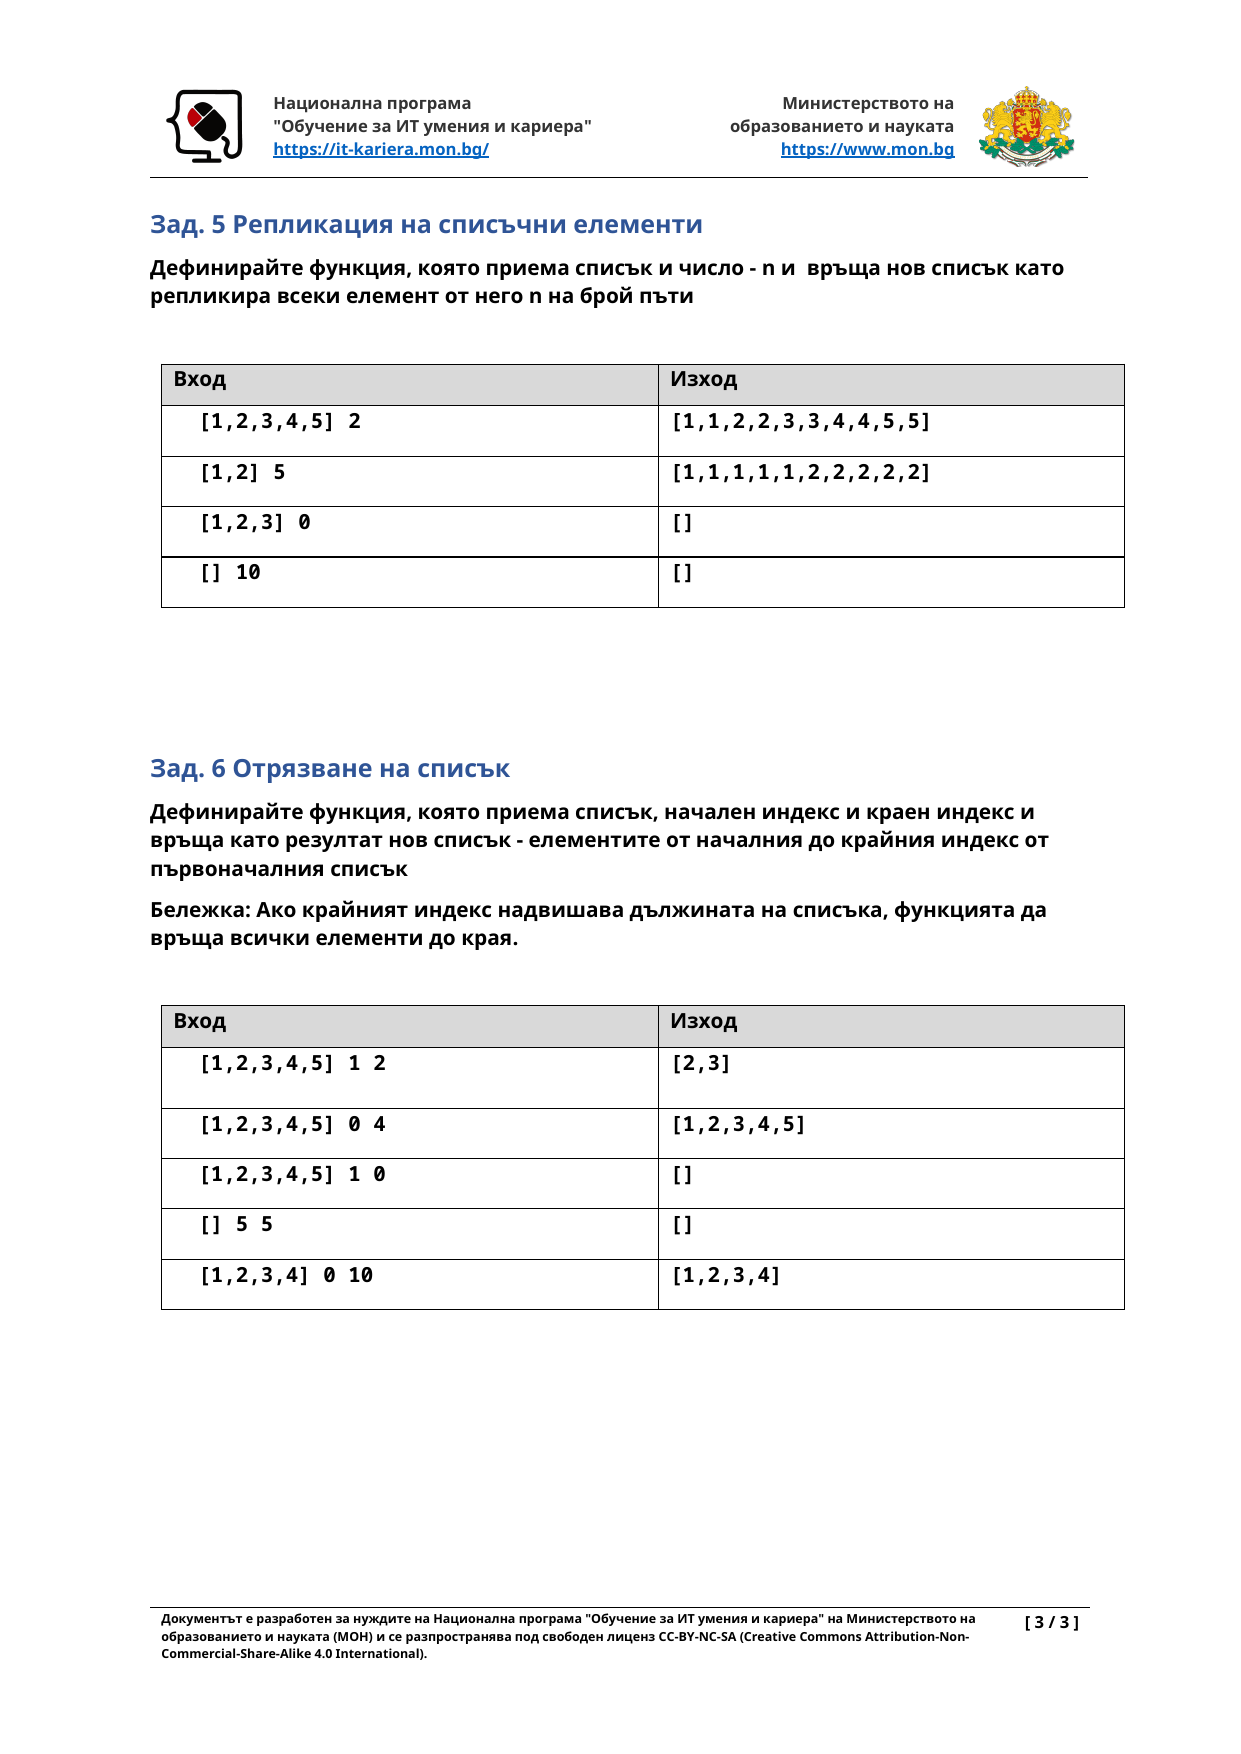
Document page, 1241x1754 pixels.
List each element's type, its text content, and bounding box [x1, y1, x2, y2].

table_cell [1,2,3,4] 0 10 [162, 1260, 658, 1309]
table_cell [1,2,3,4,5] 1 0 [162, 1159, 658, 1208]
text Дефинирайте функция, която приема списък и число - n и връща нов списък като репликира всеки елемент от него n на брой пъти [150, 253, 1090, 310]
table_cell [1,1,2,2,3,3,4,4,5,5] [659, 406, 1124, 456]
picture [161, 81, 251, 171]
table_cell [] [659, 1159, 1124, 1208]
table_cell [1,1,1,1,1,2,2,2,2,2] [659, 457, 1124, 506]
table_cell [] 10 [162, 558, 658, 607]
table_cell [1,2,3,4,5] 2 [162, 406, 658, 456]
table_header Вход [162, 1006, 658, 1047]
table_cell [1,2,3,4,5] 0 4 [162, 1109, 658, 1158]
subtitle Зад. 5 Репликация на списъчни елементи [150, 207, 1090, 241]
table_cell [1,2,3,4] [659, 1260, 1124, 1309]
table_cell [] [659, 1209, 1124, 1259]
table_cell [1,2,3] 0 [162, 507, 658, 556]
text Бележка: Ако крайният индекс надвишава дължината на списъка, функцията да връща всички елементи до края. [150, 895, 1090, 952]
text Дефинирайте функция, която приема списък, начален индекс и краен индекс и връща като резултат нов списък - елементите от началния до крайния индекс от първоначалния списък [150, 797, 1090, 882]
table_cell [] 5 5 [162, 1209, 658, 1259]
picture [978, 85, 1075, 167]
table_header Изход [659, 365, 1124, 405]
table_cell [1,2] 5 [162, 457, 658, 506]
table_cell [1,2,3,4,5] 1 2 [162, 1048, 658, 1108]
subtitle Зад. 6 Отрязване на списък [150, 751, 1090, 785]
table_cell [1,2,3,4,5] [659, 1109, 1124, 1158]
table_cell [2,3] [659, 1048, 1124, 1108]
table_header Вход [162, 365, 658, 405]
table_cell [] [659, 507, 1124, 556]
table_header Изход [659, 1006, 1124, 1047]
table_cell [] [659, 558, 1124, 607]
